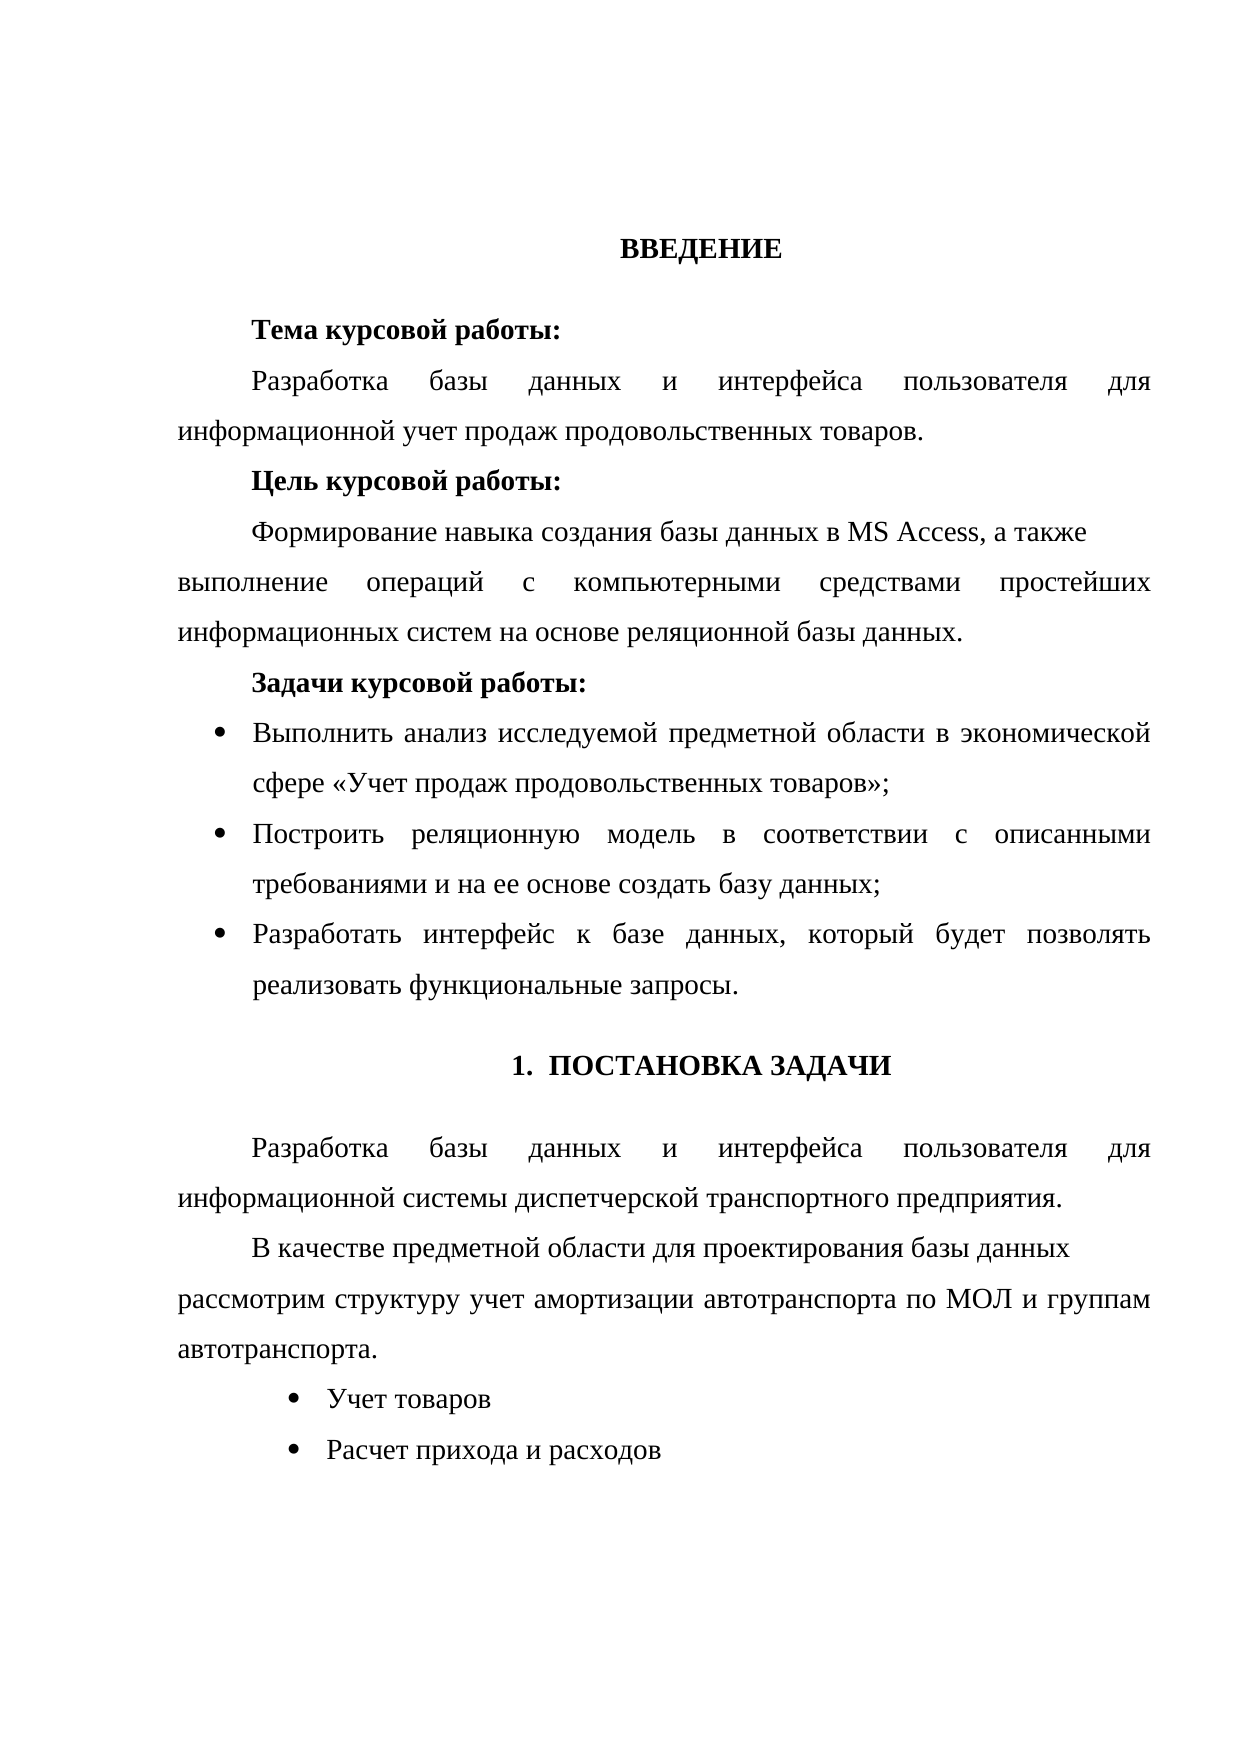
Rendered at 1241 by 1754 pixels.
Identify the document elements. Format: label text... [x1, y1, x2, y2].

text Задачи курсовой работы: [177, 665, 1152, 698]
list Разработать интерфейс к базе данных, который будет позволять реализовать функциональные запросы. [215, 916, 1152, 1000]
text Разработка базы данных и интерфейса пользователя для информационной системы диспетчерской транспортного предприятия. [177, 1130, 1152, 1214]
text Цель курсовой работы: [177, 463, 1152, 497]
text Разработка базы данных и интерфейса пользователя для информационной учет продаж продовольственных товаров. [177, 363, 1152, 447]
text выполнение операций с компьютерными средствами простейших информационных систем на основе реляционной базы данных. [177, 564, 1152, 648]
list Учет товаров [288, 1382, 1152, 1415]
text Тема курсовой работы: [177, 312, 1152, 346]
list Выполнить анализ исследуемой предметной области в экономической сфере «Учет продаж продовольственных товаров»; [215, 715, 1152, 799]
subtitle ВВЕДЕНИЕ [251, 231, 1152, 264]
list Построить реляционную модель в соответствии с описанными требованиями и на ее основе создать базу данных; [215, 816, 1152, 900]
text В качестве предметной области для проектирования базы данных [177, 1231, 1152, 1264]
subtitle ПОСТАНОВКА ЗАДАЧИ [251, 1048, 1152, 1082]
list Расчет прихода и расходов [288, 1432, 1152, 1466]
text рассмотрим структуру учет амортизации автотранспорта по МОЛ и группам автотранспорта. [177, 1281, 1152, 1365]
text Формирование навыка создания базы данных в MS Access, а также [177, 514, 1152, 547]
